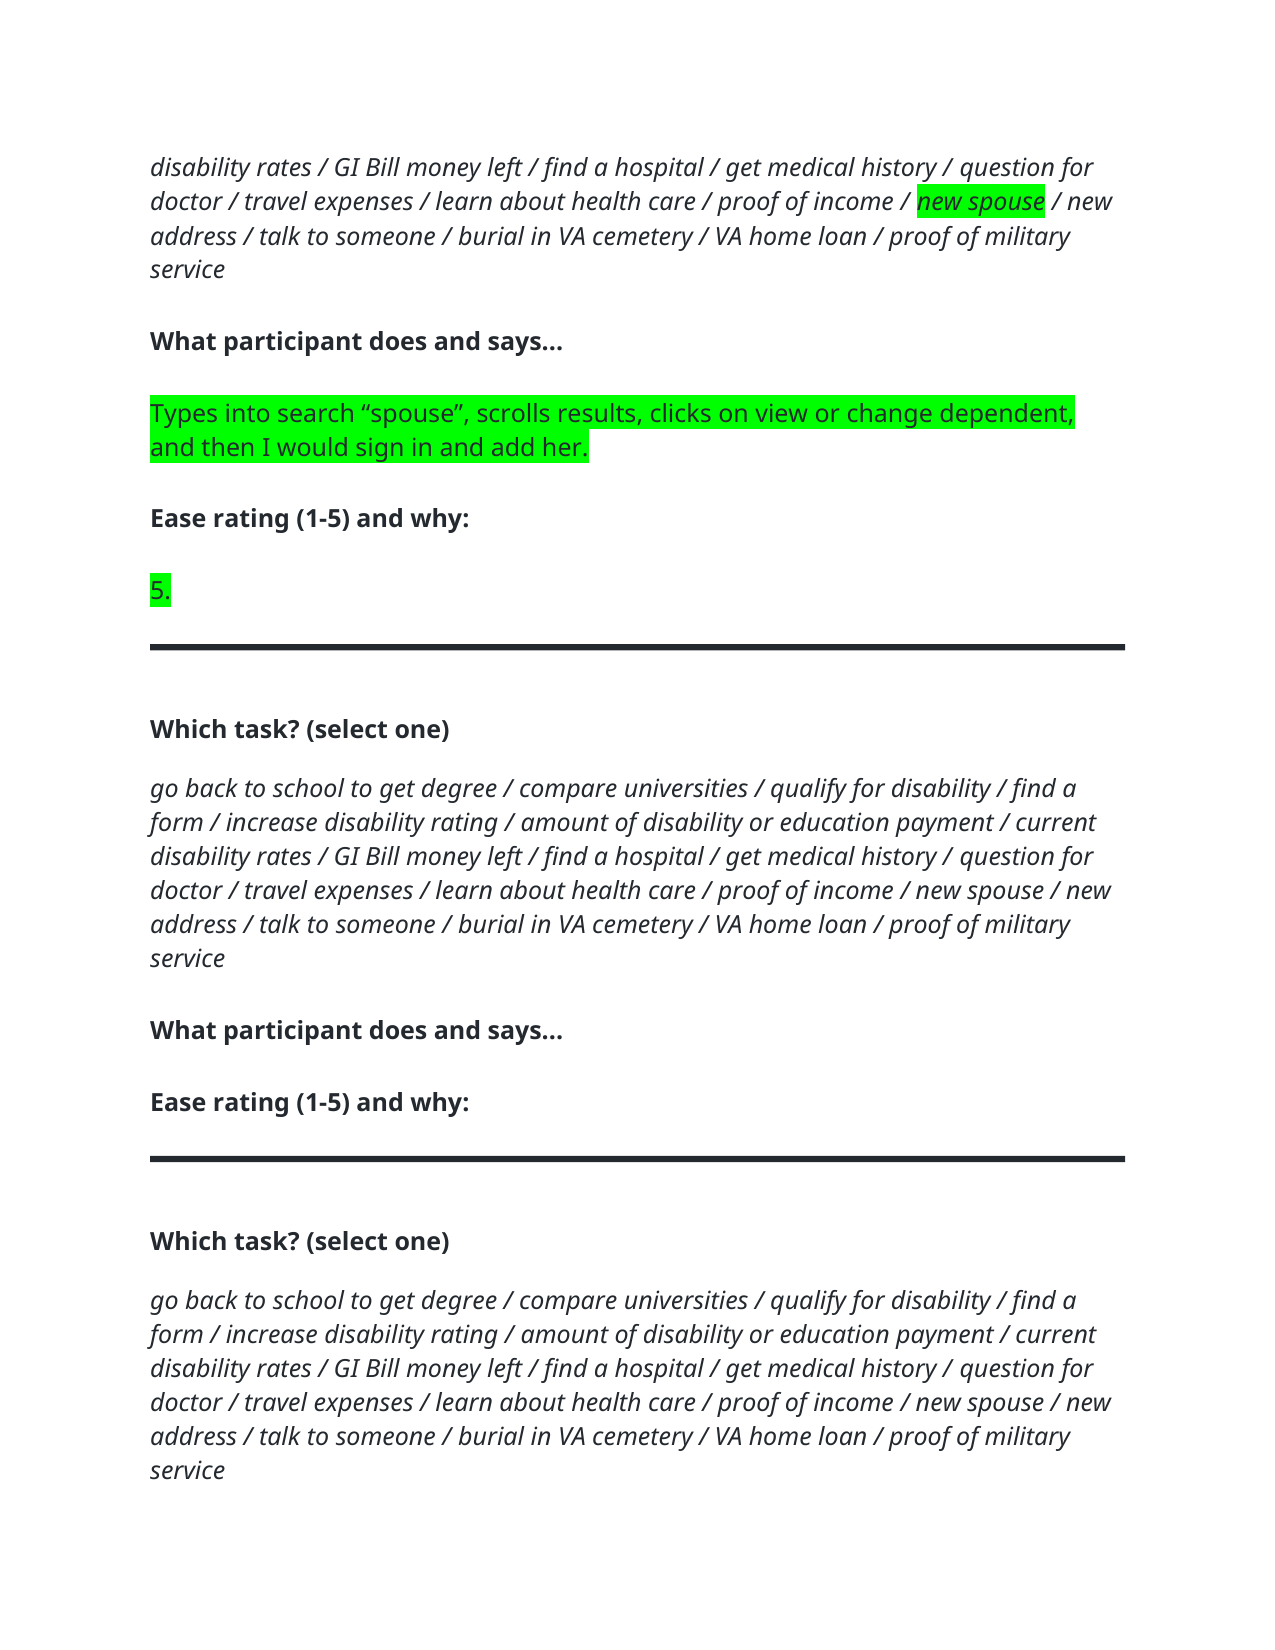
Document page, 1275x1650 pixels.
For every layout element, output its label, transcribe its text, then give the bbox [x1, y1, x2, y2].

subtitle Ease rating (1-5) and why: [150, 1084, 1125, 1118]
subtitle Types into search “spouse”, scrolls results, clicks on view or change dependent, and then I would sign in and add her. [589, 395, 1125, 463]
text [150, 150, 1125, 286]
subtitle What participant does and says... [150, 324, 1125, 358]
subtitle Which task? (select one) [150, 712, 1125, 746]
subtitle What participant does and says... [150, 1013, 1125, 1047]
subtitle Ease rating (1-5) and why: [150, 501, 1125, 535]
subtitle 5. [150, 572, 1125, 607]
subtitle Which task? (select one) [150, 1223, 1125, 1258]
